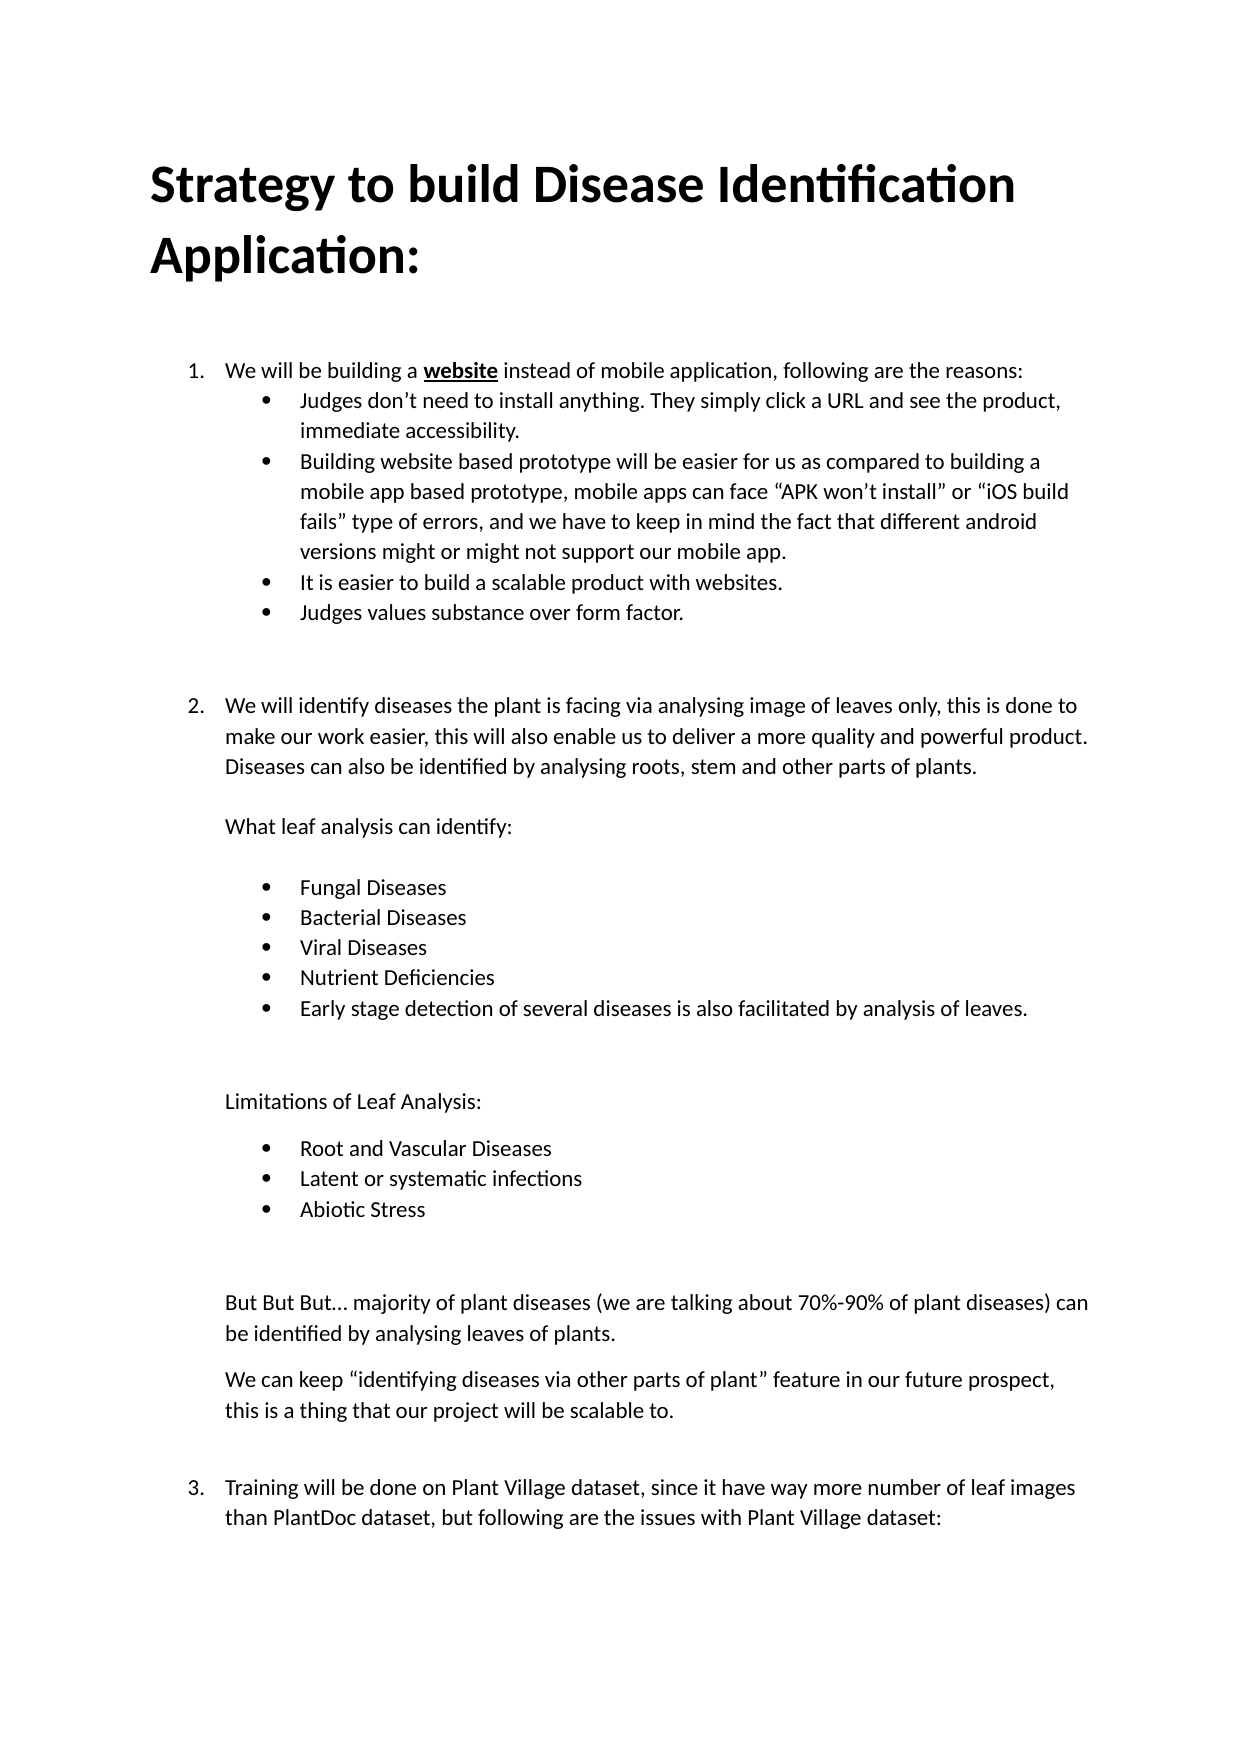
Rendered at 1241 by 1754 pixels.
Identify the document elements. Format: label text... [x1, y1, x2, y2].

list We will be building a website instead of mobile application, following are the reasons: [187, 356, 1090, 384]
list Root and Vascular Diseases [262, 1134, 1090, 1162]
list Nutrient Deficiencies [262, 963, 1090, 992]
text But But But… majority of plant diseases (we are talking about 70%-90% of plant diseases) can be identified by analysing leaves of plants. [225, 1288, 1090, 1347]
list Training will be done on Plant Village dataset, since it have way more number of leaf images than PlantDoc dataset, but following are the issues with Plant Village dataset: [187, 1473, 1090, 1531]
list Judges values substance over form factor. [262, 598, 1090, 626]
list Judges don’t need to install anything. They simply click a URL and see the product, immediate accessibility. [262, 386, 1090, 445]
list Abiotic Stress [262, 1195, 1090, 1223]
list Viral Diseases [262, 933, 1090, 961]
list Latent or systematic infections [262, 1164, 1090, 1193]
text Limitations of Leaf Analysis: [225, 1087, 1090, 1116]
list What leaf analysis can identify: [225, 812, 1090, 841]
list Fungal Diseases [262, 873, 1090, 901]
list Diseases can also be identified by analysing roots, stem and other parts of plants. [225, 752, 1090, 780]
list We will identify diseases the plant is facing via analysing image of leaves only, this is done to make our work easier, this will also enable us to deliver a more quality and powerful product. [187, 692, 1090, 750]
text We can keep “identifying diseases via other parts of plant” feature in our future prospect, this is a thing that our project will be scalable to. [225, 1366, 1090, 1424]
list Early stage detection of several diseases is also facilitated by analysis of leaves. [262, 994, 1090, 1022]
list Bacterial Diseases [262, 903, 1090, 931]
list It is easier to build a scalable product with websites. [262, 568, 1090, 596]
text Strategy to build Disease Identification Application: [150, 150, 1090, 287]
list Building website based prototype will be easier for us as compared to building a mobile app based prototype, mobile apps can face “APK won’t install” or “iOS build fails” type of errors, and we have to keep in mind the fact that different android versions might or might not support our mobile app. [262, 447, 1090, 566]
